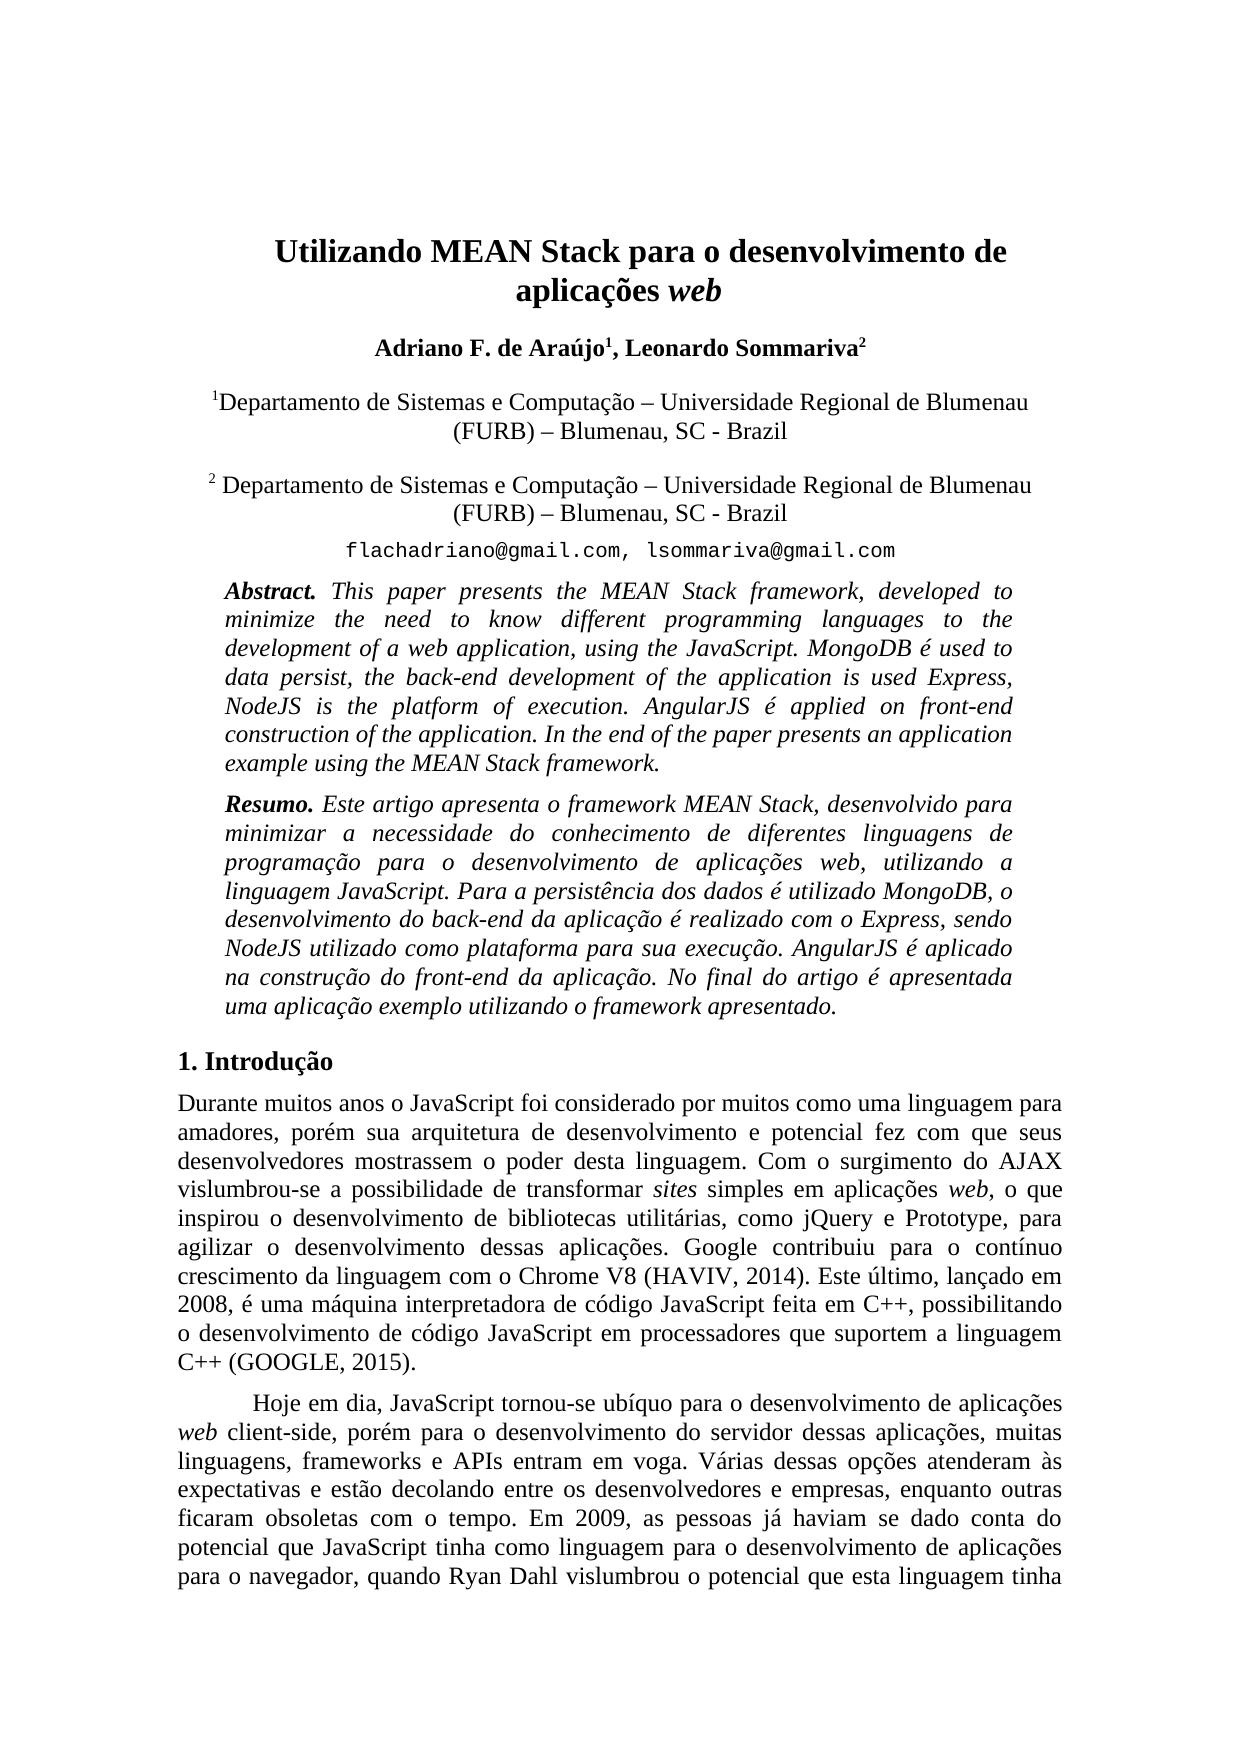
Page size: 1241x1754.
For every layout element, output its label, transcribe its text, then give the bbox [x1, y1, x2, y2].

text Resumo. Este artigo apresenta o framework MEAN Stack, desenvolvido para minimizar a necessidade do conhecimento de diferentes linguagens de programação para o desenvolvimento de aplicações web, utilizando a linguagem JavaScript. Para a persistência dos dados é utilizado MongoDB, o desenvolvimento do back-end da aplicação é realizado com o Express, sendo NodeJS utilizado como plataforma para sua execução. AngularJS é aplicado na construção do front-end da aplicação. No final do artigo é apresentada uma aplicação exemplo utilizando o framework apresentado. [224, 789, 1016, 1019]
text flachadriano@gmail.com, lsommariva@gmail.com [177, 540, 1063, 563]
text Adriano F. de Araújo1, Leonardo Sommariva2 [177, 333, 1063, 362]
title Utilizando MEAN Stack para o desenvolvimento de aplicações web [177, 232, 1063, 308]
text 2 Departamento de Sistemas e Computação – Universidade Regional de Blumenau (FURB) – Blumenau, SC - Brazil [177, 470, 1063, 527]
text Abstract. This paper presents the MEAN Stack framework, developed to minimize the need to know different programming languages to the development of a web application, using the JavaScript. MongoDB é used to data persist, the back-end development of the application is used Express, NodeJS is the platform of execution. AngularJS é applied on front-end construction of the application. In the end of the paper presents an application example using the MEAN Stack framework. [224, 576, 1016, 777]
text Durante muitos anos o JavaScript foi considerado por muitos como uma linguagem para amadores, porém sua arquitetura de desenvolvimento e potencial fez com que seus desenvolvedores mostrassem o poder desta linguagem. Com o surgimento do AJAX vislumbrou-se a possibilidade de transformar sites simples em aplicações web, o que inspirou o desenvolvimento de bibliotecas utilitárias, como jQuery e Prototype, para agilizar o desenvolvimento dessas aplicações. Google contribuiu para o contínuo crescimento da linguagem com o Chrome V8 (HAVIV, 2014). Este último, lançado em 2008, é uma máquina interpretadora de código JavaScript feita em C++, possibilitando o desenvolvimento de código JavaScript em processadores que suportem a linguagem C++ (GOOGLE, 2015). [177, 1088, 1063, 1376]
text 1Departamento de Sistemas e Computação – Universidade Regional de Blumenau (FURB) – Blumenau, SC - Brazil [177, 387, 1063, 445]
subtitle 1. Introdução [177, 1044, 1063, 1076]
